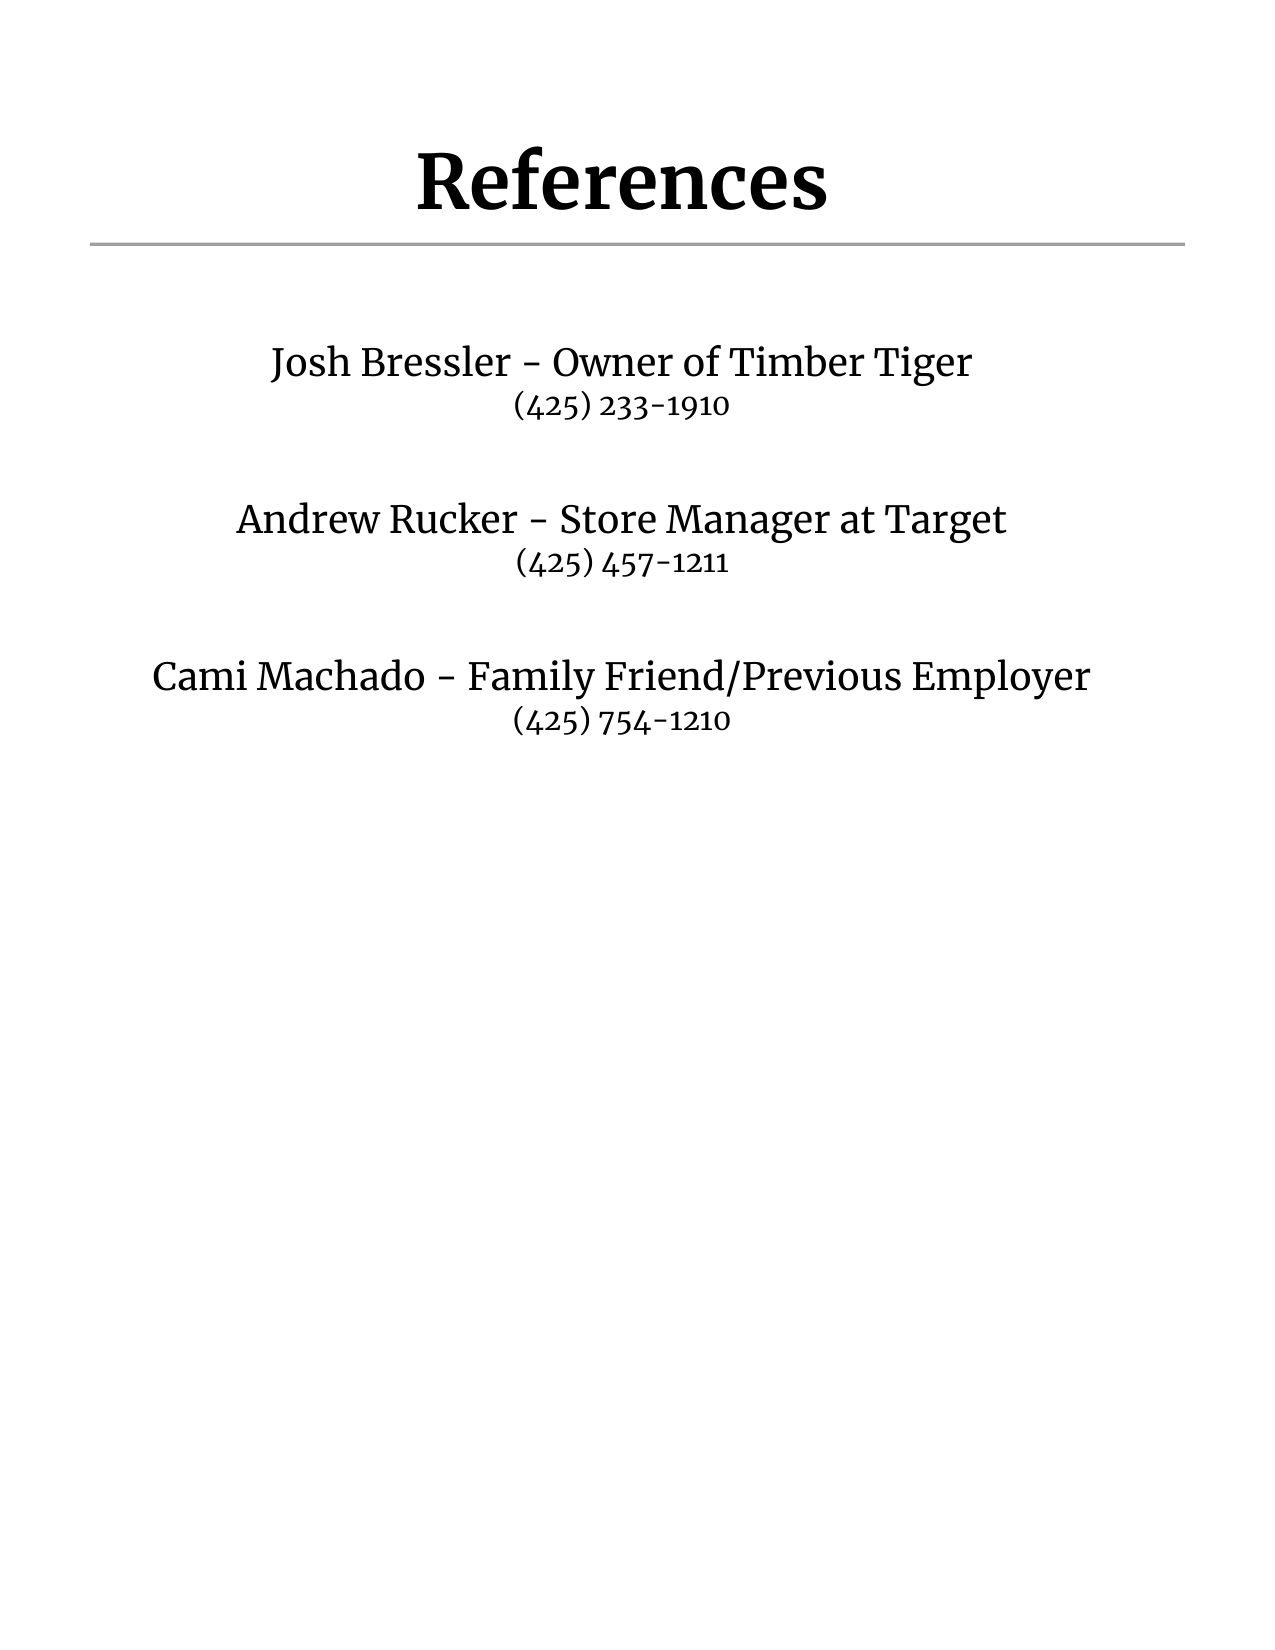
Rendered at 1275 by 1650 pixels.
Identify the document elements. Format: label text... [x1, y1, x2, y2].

title References [90, 136, 1154, 230]
text (425) 754-1210 [90, 701, 1154, 738]
text (425) 457-1211 [90, 544, 1154, 581]
text Josh Bressler - Owner of Timber Tiger [90, 339, 1154, 387]
text Cami Machado - Family Friend/Previous Employer [90, 654, 1154, 701]
text Andrew Rucker - Store Manager at Target [90, 497, 1154, 544]
text (425) 233-1910 [90, 387, 1154, 423]
